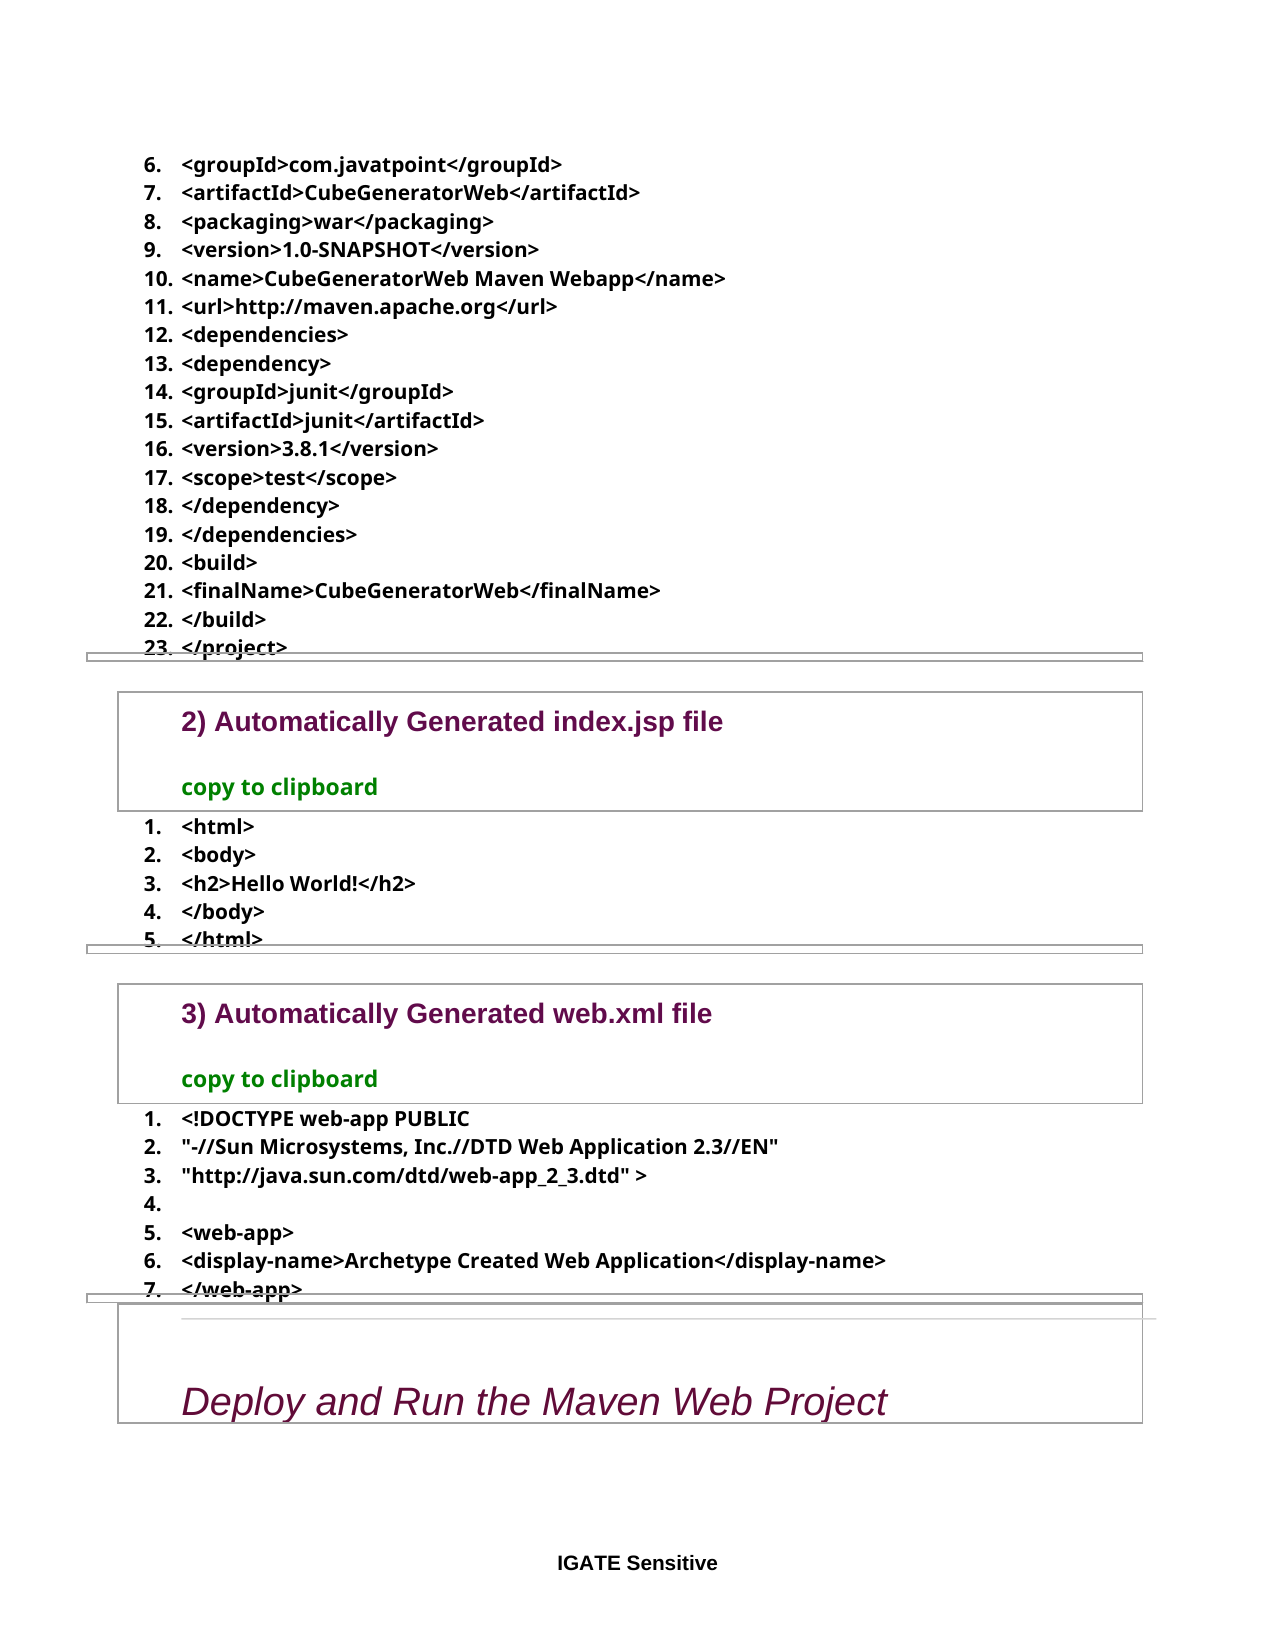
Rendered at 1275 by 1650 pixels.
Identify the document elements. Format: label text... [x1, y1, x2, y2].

subtitle copy to clipboard [119, 1048, 1142, 1103]
subtitle <web-app> [144, 1218, 1125, 1246]
subtitle <body> [144, 840, 1125, 869]
subtitle </html> [144, 926, 1125, 944]
subtitle <packaging>war</packaging> [144, 207, 1125, 235]
subtitle <dependencies> [144, 321, 1125, 349]
subtitle </dependency> [144, 491, 1125, 520]
subtitle <artifactId>junit</artifactId> [144, 406, 1125, 434]
subtitle <url>http://maven.apache.org</url> [144, 292, 1125, 321]
subtitle 3) Automatically Generated web.xml file [119, 985, 1142, 1029]
subtitle <build> [144, 548, 1125, 577]
subtitle <version>3.8.1</version> [144, 434, 1125, 463]
subtitle </build> [144, 605, 1125, 633]
subtitle <!DOCTYPE web-app PUBLIC [144, 1104, 1125, 1132]
subtitle <groupId>com.javatpoint</groupId> [144, 150, 1125, 178]
subtitle </project> [144, 633, 1125, 652]
subtitle </dependencies> [144, 520, 1125, 548]
subtitle </body> [144, 897, 1125, 926]
subtitle 2) Automatically Generated index.jsp file [119, 693, 1142, 737]
subtitle Deploy and Run the Maven Web Project [119, 1368, 1142, 1422]
subtitle <h2>Hello World!</h2> [144, 869, 1125, 897]
subtitle "-//Sun Microsystems, Inc.//DTD Web Application 2.3//EN" [144, 1132, 1125, 1161]
subtitle <version>1.0-SNAPSHOT</version> [144, 235, 1125, 264]
subtitle <groupId>junit</groupId> [144, 377, 1125, 406]
subtitle copy to clipboard [119, 756, 1142, 810]
subtitle <name>CubeGeneratorWeb Maven Webapp</name> [144, 264, 1125, 292]
subtitle <finalName>CubeGeneratorWeb</finalName> [144, 577, 1125, 605]
subtitle </web-app> [144, 1275, 1125, 1293]
subtitle <artifactId>CubeGeneratorWeb</artifactId> [144, 178, 1125, 207]
subtitle "http://java.sun.com/dtd/web-app_2_3.dtd" > [144, 1161, 1125, 1189]
subtitle <display-name>Archetype Created Web Application</display-name> [144, 1246, 1125, 1275]
subtitle <scope>test</scope> [144, 463, 1125, 491]
subtitle <dependency> [144, 349, 1125, 377]
subtitle <html> [144, 812, 1125, 840]
